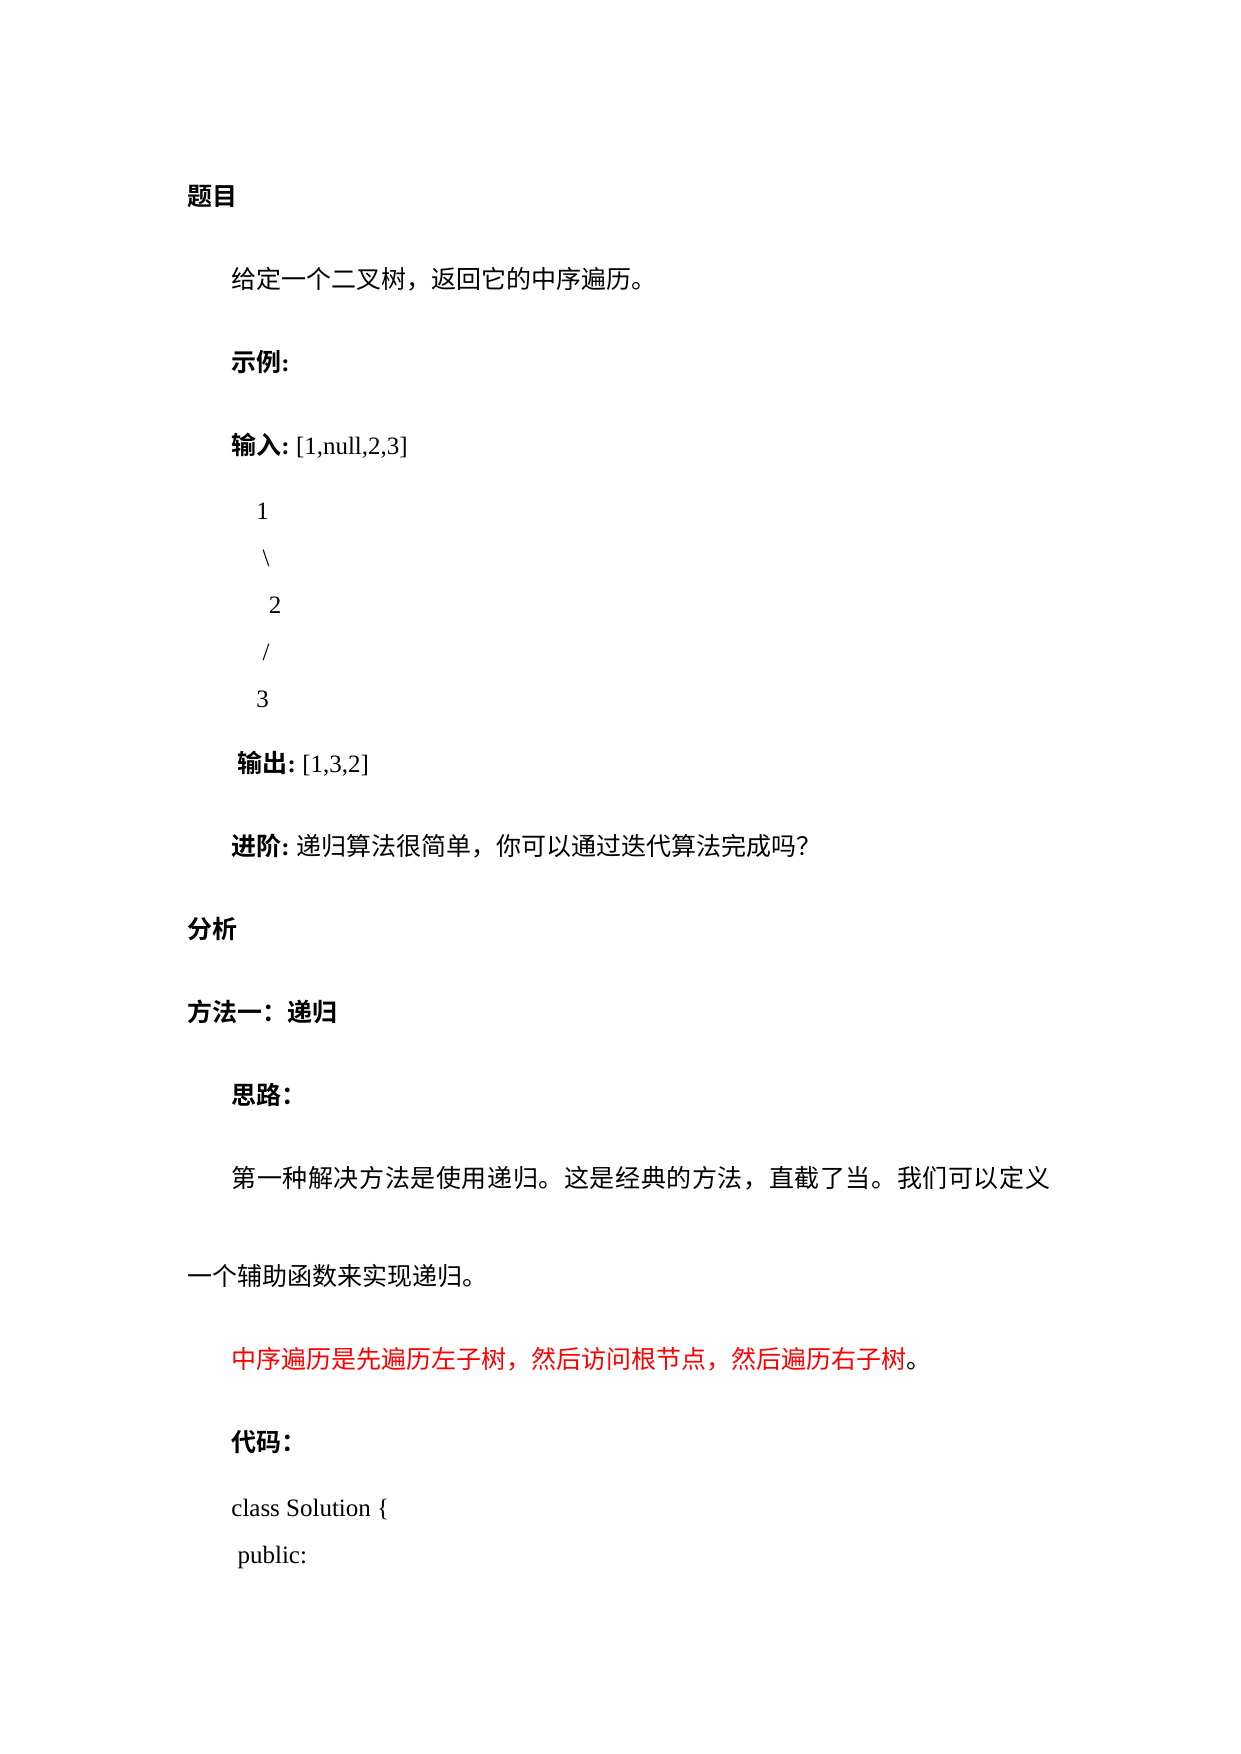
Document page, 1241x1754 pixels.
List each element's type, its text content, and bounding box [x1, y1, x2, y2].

subtitle 方法一：递归 [187, 978, 1053, 1043]
text 给定一个二叉树，返回它的中序遍历。 [187, 245, 1053, 310]
text 中序遍历是先遍历左子树，然后访问根节点，然后遍历右子树。 [187, 1325, 1053, 1390]
text / [237, 635, 1053, 668]
text 第一种解决方法是使用递归。这是经典的方法，直截了当。我们可以定义一个辅助函数来实现递归。 [187, 1144, 1053, 1307]
text 输出: [1,3,2] [237, 729, 1053, 794]
text 代码： [187, 1408, 1053, 1473]
text public: [237, 1538, 1053, 1571]
text 思路： [187, 1061, 1053, 1126]
text 示例: [187, 328, 1053, 393]
text 输入: [1,null,2,3] [187, 411, 1053, 476]
subtitle 分析 [187, 895, 1053, 960]
text \ [237, 541, 1053, 574]
text 3 [237, 682, 1053, 714]
subtitle 题目 [187, 162, 1053, 227]
text 1 [237, 494, 1053, 527]
text class Solution { [187, 1491, 1053, 1524]
text 2 [237, 588, 1053, 621]
text 进阶: 递归算法很简单，你可以通过迭代算法完成吗？ [187, 812, 1053, 877]
